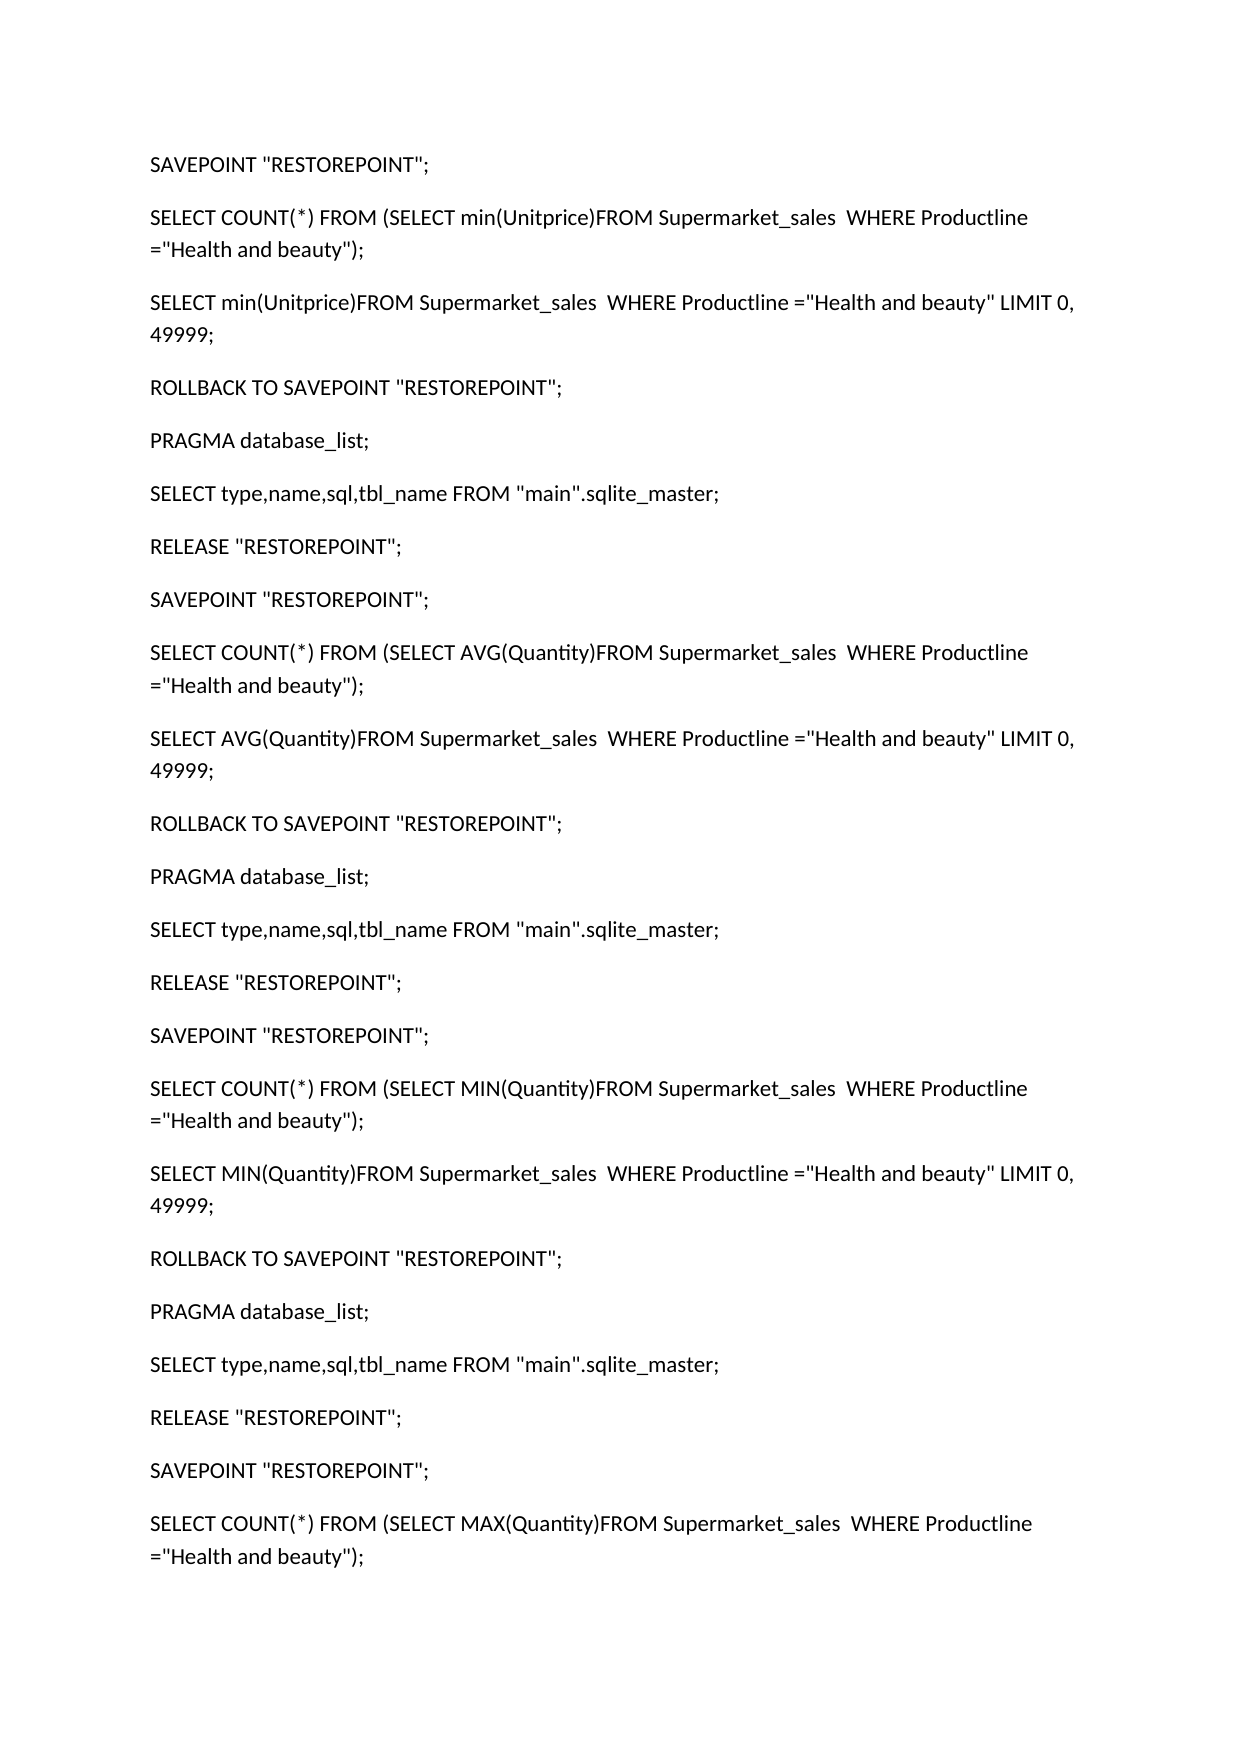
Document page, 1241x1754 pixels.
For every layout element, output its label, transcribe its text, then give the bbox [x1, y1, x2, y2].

text RELEASE "RESTOREPOINT"; [150, 532, 1090, 561]
text ROLLBACK TO SAVEPOINT "RESTOREPOINT"; [150, 809, 1090, 837]
text SELECT COUNT(*) FROM (SELECT MIN(Quantity)FROM Supermarket_sales WHERE Productline ="Health and beauty"); [150, 1074, 1090, 1134]
text SAVEPOINT "RESTOREPOINT"; [150, 150, 1090, 178]
text PRAGMA database_list; [150, 1297, 1090, 1326]
text SELECT COUNT(*) FROM (SELECT min(Unitprice)FROM Supermarket_sales WHERE Productline ="Health and beauty"); [150, 203, 1090, 263]
text PRAGMA database_list; [150, 862, 1090, 890]
text SELECT type,name,sql,tbl_name FROM "main".sqlite_master; [150, 1351, 1090, 1378]
text SELECT COUNT(*) FROM (SELECT AVG(Quantity)FROM Supermarket_sales WHERE Productline ="Health and beauty"); [150, 638, 1090, 699]
text PRAGMA database_list; [150, 426, 1090, 454]
text ROLLBACK TO SAVEPOINT "RESTOREPOINT"; [150, 373, 1090, 401]
text SELECT MIN(Quantity)FROM Supermarket_sales WHERE Productline ="Health and beauty" LIMIT 0, 49999; [150, 1159, 1090, 1219]
text SAVEPOINT "RESTOREPOINT"; [150, 586, 1090, 613]
text SAVEPOINT "RESTOREPOINT"; [150, 1021, 1090, 1049]
text ROLLBACK TO SAVEPOINT "RESTOREPOINT"; [150, 1244, 1090, 1272]
text SAVEPOINT "RESTOREPOINT"; [150, 1457, 1090, 1484]
text RELEASE "RESTOREPOINT"; [150, 1403, 1090, 1432]
text SELECT AVG(Quantity)FROM Supermarket_sales WHERE Productline ="Health and beauty" LIMIT 0, 49999; [150, 724, 1090, 784]
text SELECT type,name,sql,tbl_name FROM "main".sqlite_master; [150, 915, 1090, 943]
text SELECT min(Unitprice)FROM Supermarket_sales WHERE Productline ="Health and beauty" LIMIT 0, 49999; [150, 288, 1090, 348]
text SELECT COUNT(*) FROM (SELECT MAX(Quantity)FROM Supermarket_sales WHERE Productline ="Health and beauty"); [150, 1509, 1090, 1570]
text SELECT type,name,sql,tbl_name FROM "main".sqlite_master; [150, 479, 1090, 507]
text RELEASE "RESTOREPOINT"; [150, 968, 1090, 996]
